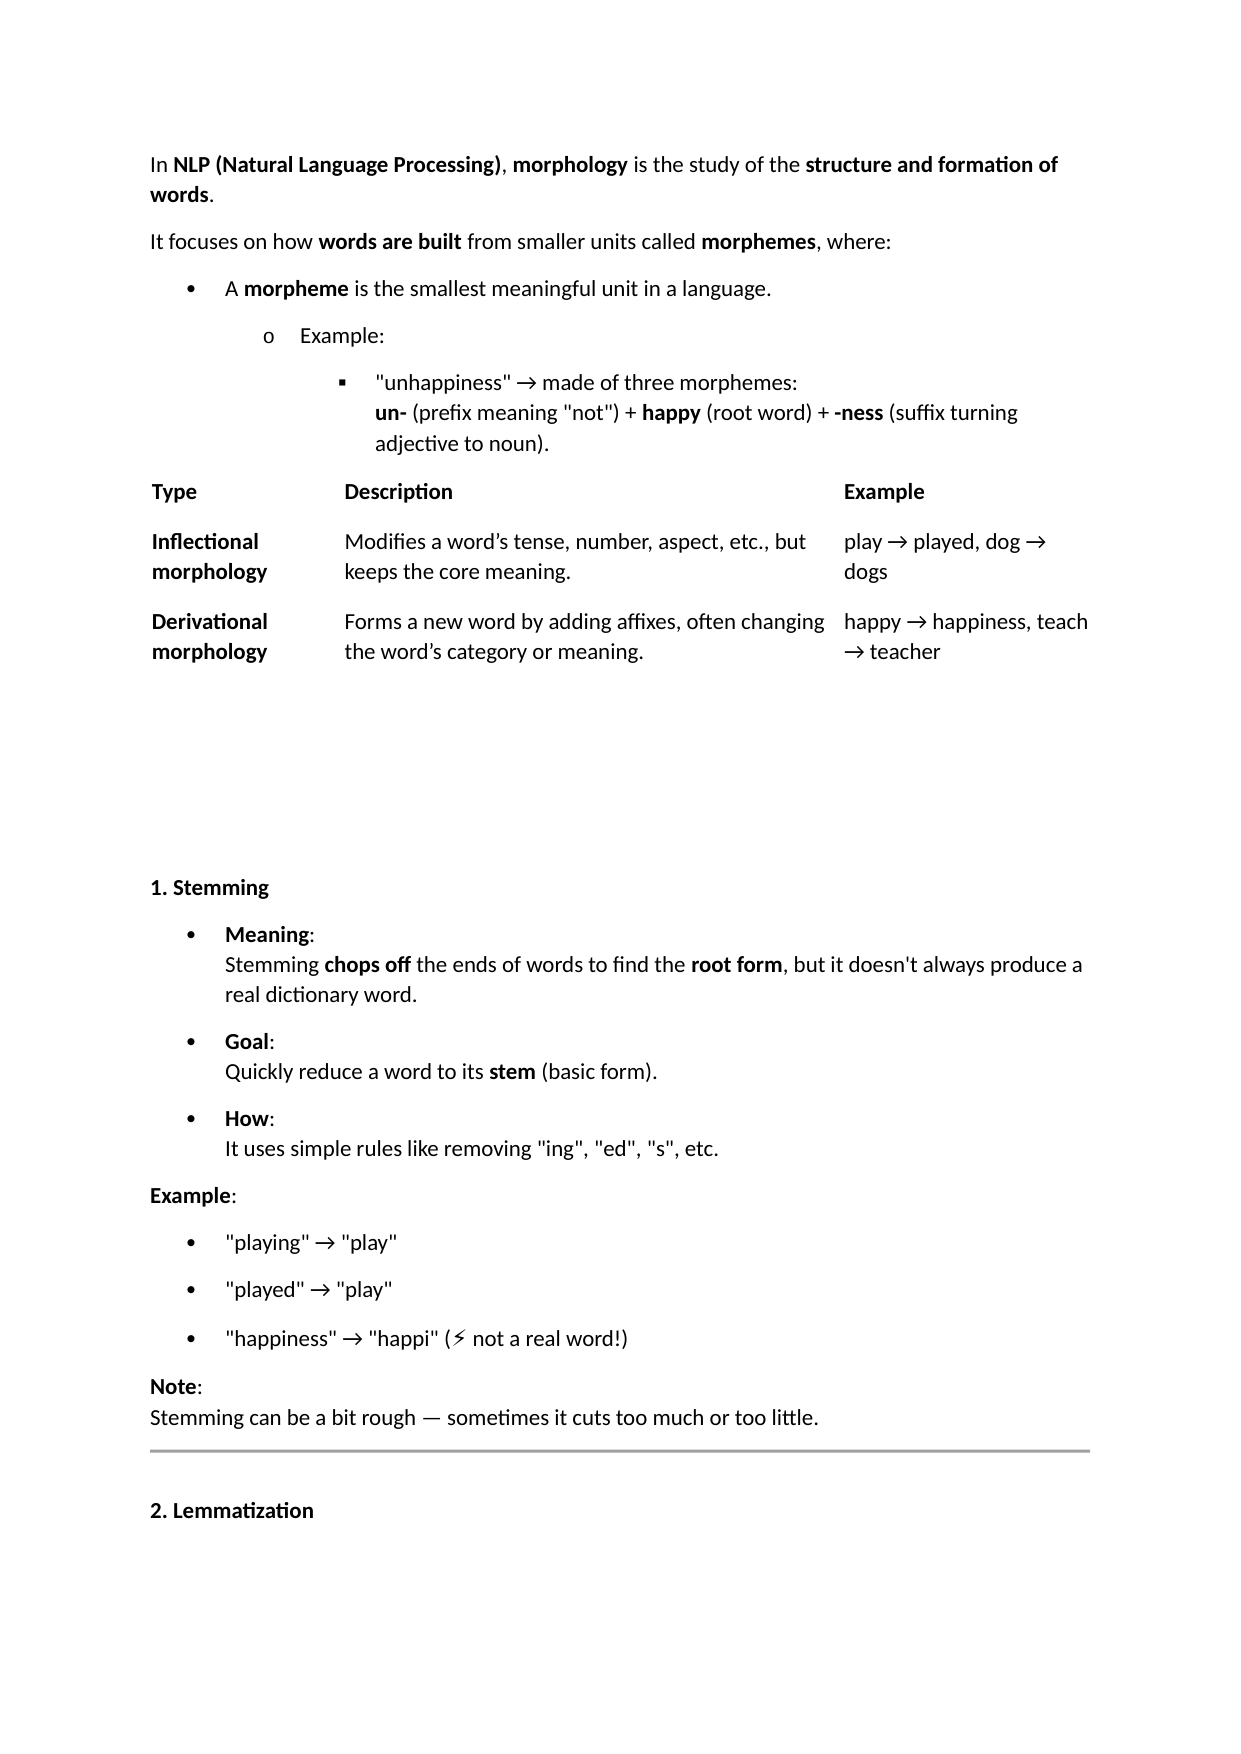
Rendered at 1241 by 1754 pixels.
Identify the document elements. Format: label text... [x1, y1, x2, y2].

table_cell Inflectional morphology [150, 525, 343, 606]
list Goal: Quickly reduce a word to its stem (basic form). [187, 1027, 1090, 1086]
table_cell Derivational morphology [150, 606, 343, 686]
text It focuses on how words are built from smaller units called morphemes, where: [150, 227, 1090, 255]
text 2. Lemmatization [150, 1496, 1090, 1524]
table_cell Modifies a word’s tense, number, aspect, etc., but keeps the core meaning. [343, 525, 842, 606]
text Note: Stemming can be a bit rough — sometimes it cuts too much or too little. [150, 1372, 1090, 1431]
list "happiness" → "happi" (⚡ not a real word!) [187, 1322, 1090, 1353]
list Example: [262, 321, 1090, 349]
text Example: [150, 1181, 1090, 1209]
table_header Type [150, 476, 343, 525]
table_cell play → played, dog → dogs [843, 525, 1090, 606]
list "unhappiness" → made of three morphemes: un- (prefix meaning "not") + happy (root word) + -ness (suffix turning adjective to noun). [337, 368, 1090, 457]
text 1. Stemming [150, 873, 1090, 901]
table_cell happy → happiness, teach → teacher [843, 606, 1090, 686]
table_cell Forms a new word by adding affixes, often changing the word’s category or meaning. [343, 606, 842, 686]
list How: It uses simple rules like removing "ing", "ed", "s", etc. [187, 1104, 1090, 1163]
list "played" → "play" [187, 1275, 1090, 1303]
list "playing" → "play" [187, 1228, 1090, 1256]
table_header Example [843, 476, 1090, 525]
list A morpheme is the smallest meaningful unit in a language. [187, 274, 1090, 302]
table_header Description [343, 476, 842, 525]
list Meaning: Stemming chops off the ends of words to find the root form, but it doesn't always produce a real dictionary word. [187, 920, 1090, 1008]
text In NLP (Natural Language Processing), morphology is the study of the structure and formation of words. [150, 150, 1090, 208]
